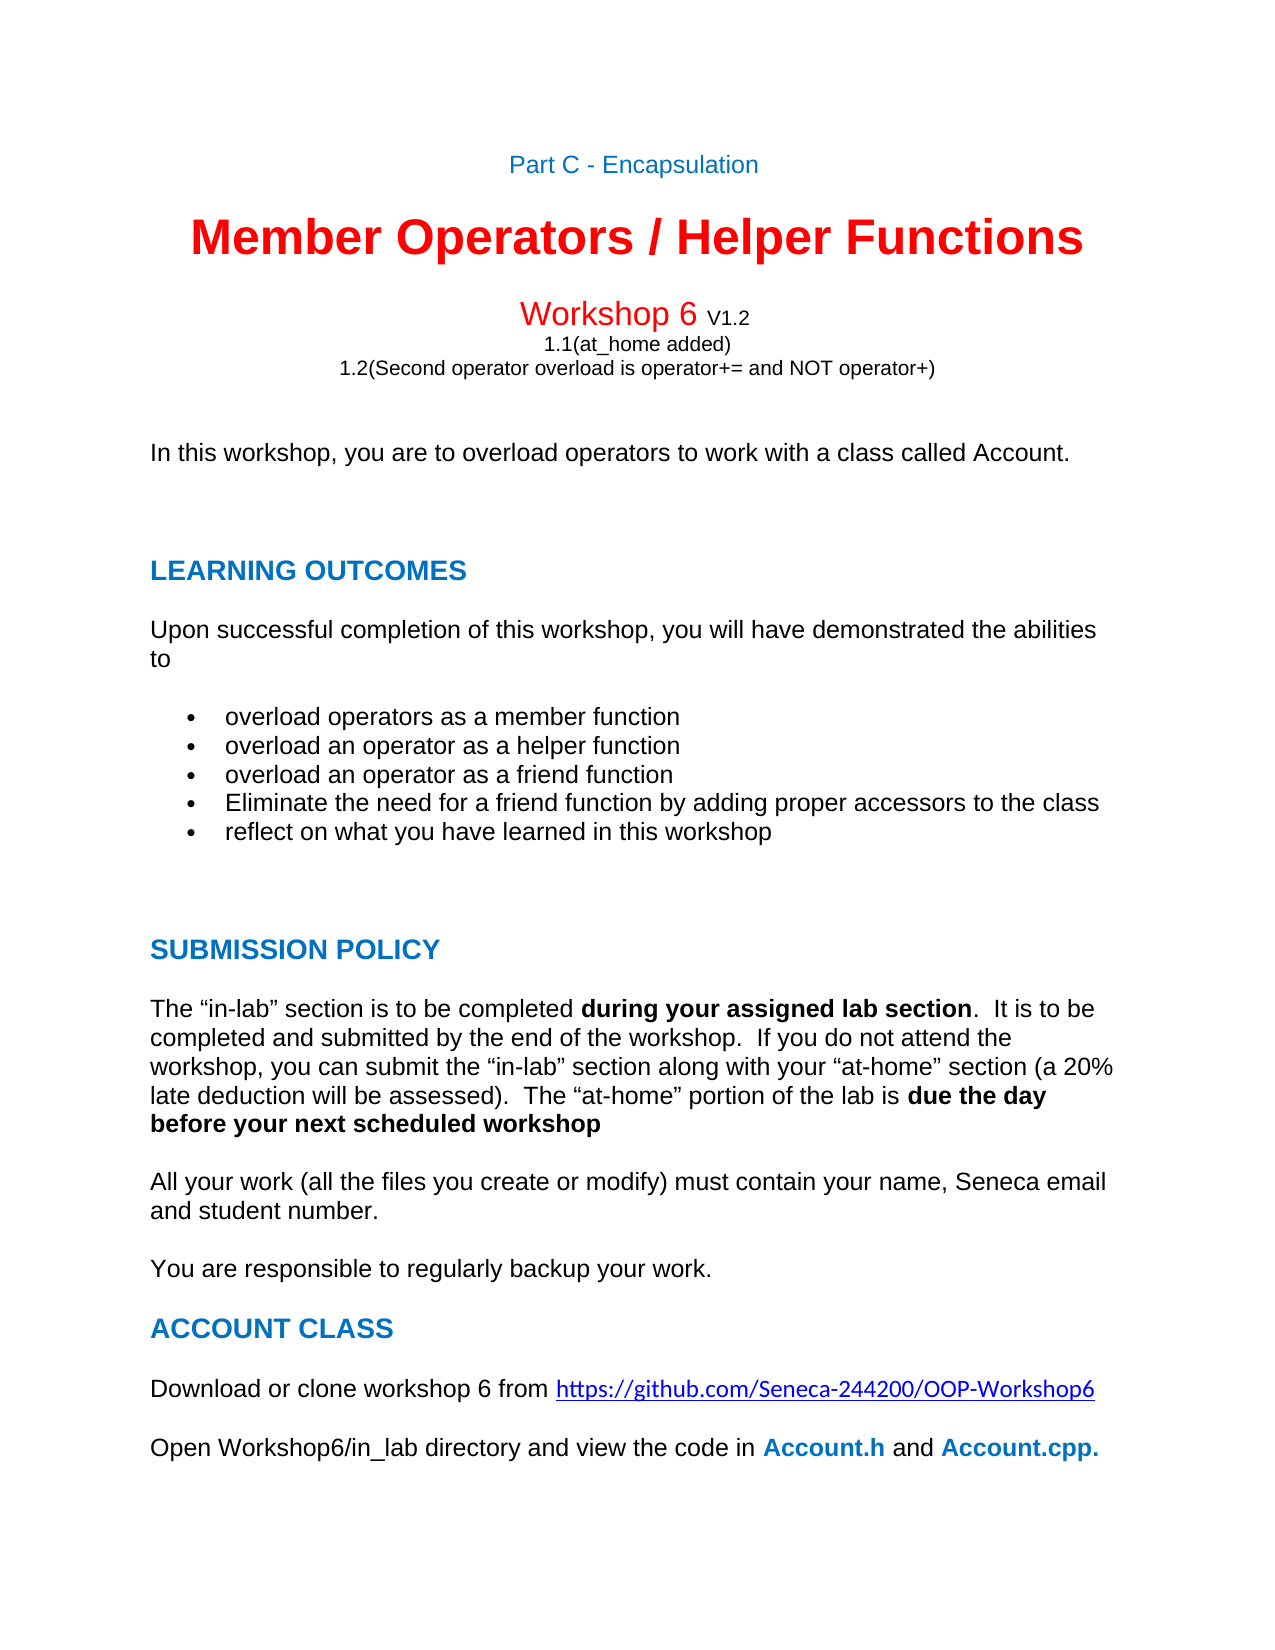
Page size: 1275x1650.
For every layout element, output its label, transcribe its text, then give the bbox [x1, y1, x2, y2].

text In this workshop, you are to overload operators to work with a class called Account. [150, 438, 1125, 467]
text You are responsible to regularly backup your work. [150, 1254, 1125, 1283]
text Part C - Encapsulation Member Operators / Helper Functions Workshop 6 V1.2 1.1(at_home added) [150, 150, 1125, 356]
list overload an operator as a friend function [187, 759, 1125, 788]
text Account Class [150, 1312, 1125, 1344]
text Open Workshop6/in_lab directory and view the code in Account.h and Account.cpp. [150, 1433, 1125, 1490]
text 1.2(Second operator overload is operator+= and NOT operator+) [150, 356, 1125, 380]
text SUBMISSION POLICY [150, 933, 1125, 965]
text Download or clone workshop 6 from https://github.com/Seneca-244200/OOP-Workshop6 [150, 1373, 1125, 1404]
list overload operators as a member function [187, 702, 1125, 731]
list reflect on what you have learned in this workshop [187, 817, 1125, 846]
text The “in-lab” section is to be completed during your assigned lab section. It is to be completed and submitted by the end of the workshop. If you do not attend the workshop, you can submit the “in-lab” section along with your “at-home” section (a 20% late deduction will be assessed). The “at-home” portion of the lab is due the day before your next scheduled workshop [150, 994, 1125, 1138]
list overload an operator as a helper function [187, 731, 1125, 759]
text Learning Outcomes [150, 554, 1125, 586]
list Eliminate the need for a friend function by adding proper accessors to the class [187, 788, 1125, 817]
text Upon successful completion of this workshop, you will have demonstrated the abilities to [150, 615, 1125, 673]
text All your work (all the files you create or modify) must contain your name, Seneca email and student number. [150, 1167, 1125, 1225]
